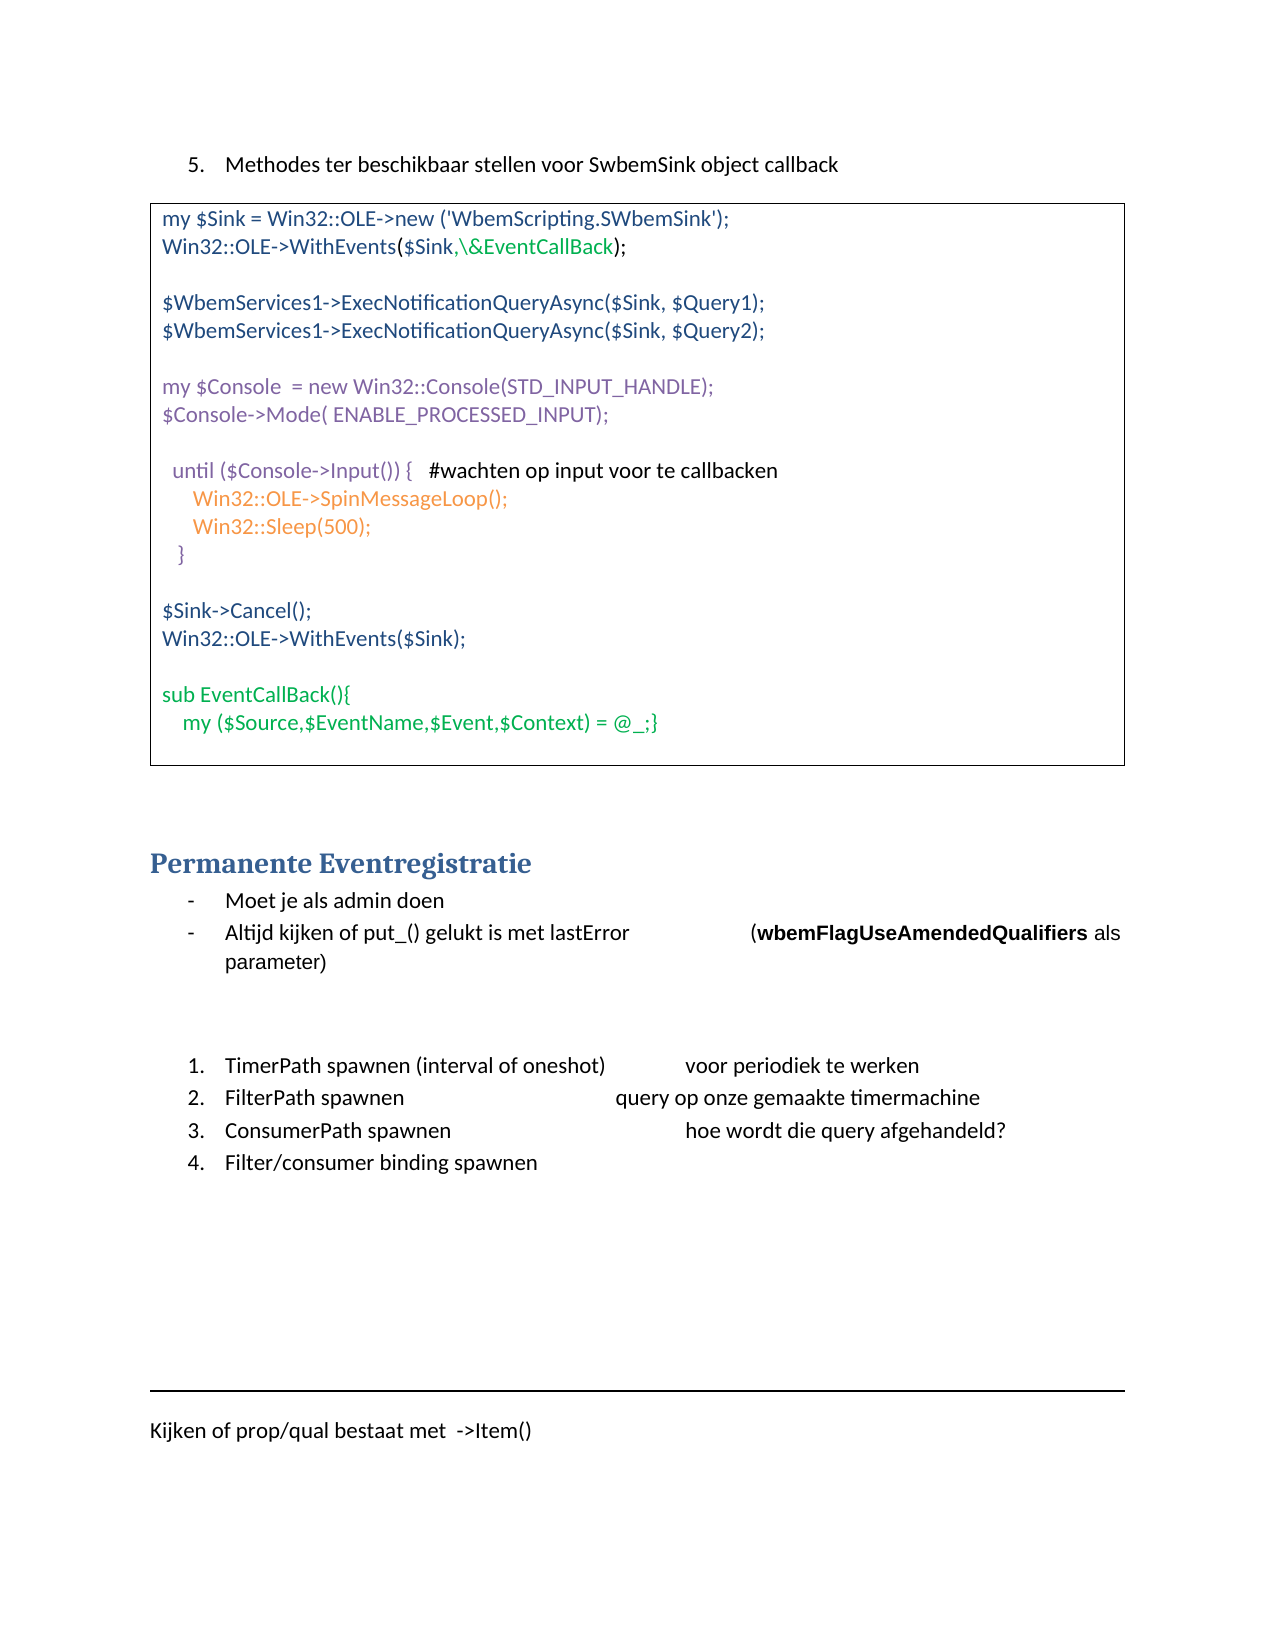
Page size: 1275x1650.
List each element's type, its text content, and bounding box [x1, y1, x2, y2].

list ConsumerPath spawnen hoe wordt die query afgehandeld? [187, 1116, 1125, 1144]
list FilterPath spawnen query op onze gemaakte timermachine [187, 1083, 1125, 1112]
text Kijken of prop/qual bestaat met ->Item() [150, 1417, 1125, 1445]
list TimerPath spawnen (interval of oneshot) voor periodiek te werken [187, 1051, 1125, 1079]
list Methodes ter beschikbaar stellen voor SwbemSink object callback [187, 150, 1125, 178]
table_header my $Sink = Win32::OLE->new ('WbemScripting.SWbemSink'); Win32::OLE->WithEvents($Sink,\&EventCallBack); $WbemServices1->ExecNotificationQueryAsync($Sink, $Query1); $WbemServices1->ExecNotificationQueryAsync($Sink, $Query2); my $Console = new Win32::Console(STD_INPUT_HANDLE); $Console->Mode( ENABLE_PROCESSED_INPUT); until ($Console->Input()) { #wachten op input voor te callbacken Win32::OLE->SpinMessageLoop(); Win32::Sleep(500); } $Sink->Cancel(); Win32::OLE->WithEvents($Sink); sub EventCallBack(){ my ($Source,$EventName,$Event,$Context) = @_;} [151, 204, 1124, 764]
list Moet je als admin doen [187, 886, 1125, 914]
list Altijd kijken of put_() gelukt is met lastError (wbemFlagUseAmendedQualifiers als parameter) [187, 918, 1125, 974]
list Filter/consumer binding spawnen [187, 1148, 1125, 1176]
subtitle Permanente Eventregistratie [150, 848, 1125, 881]
